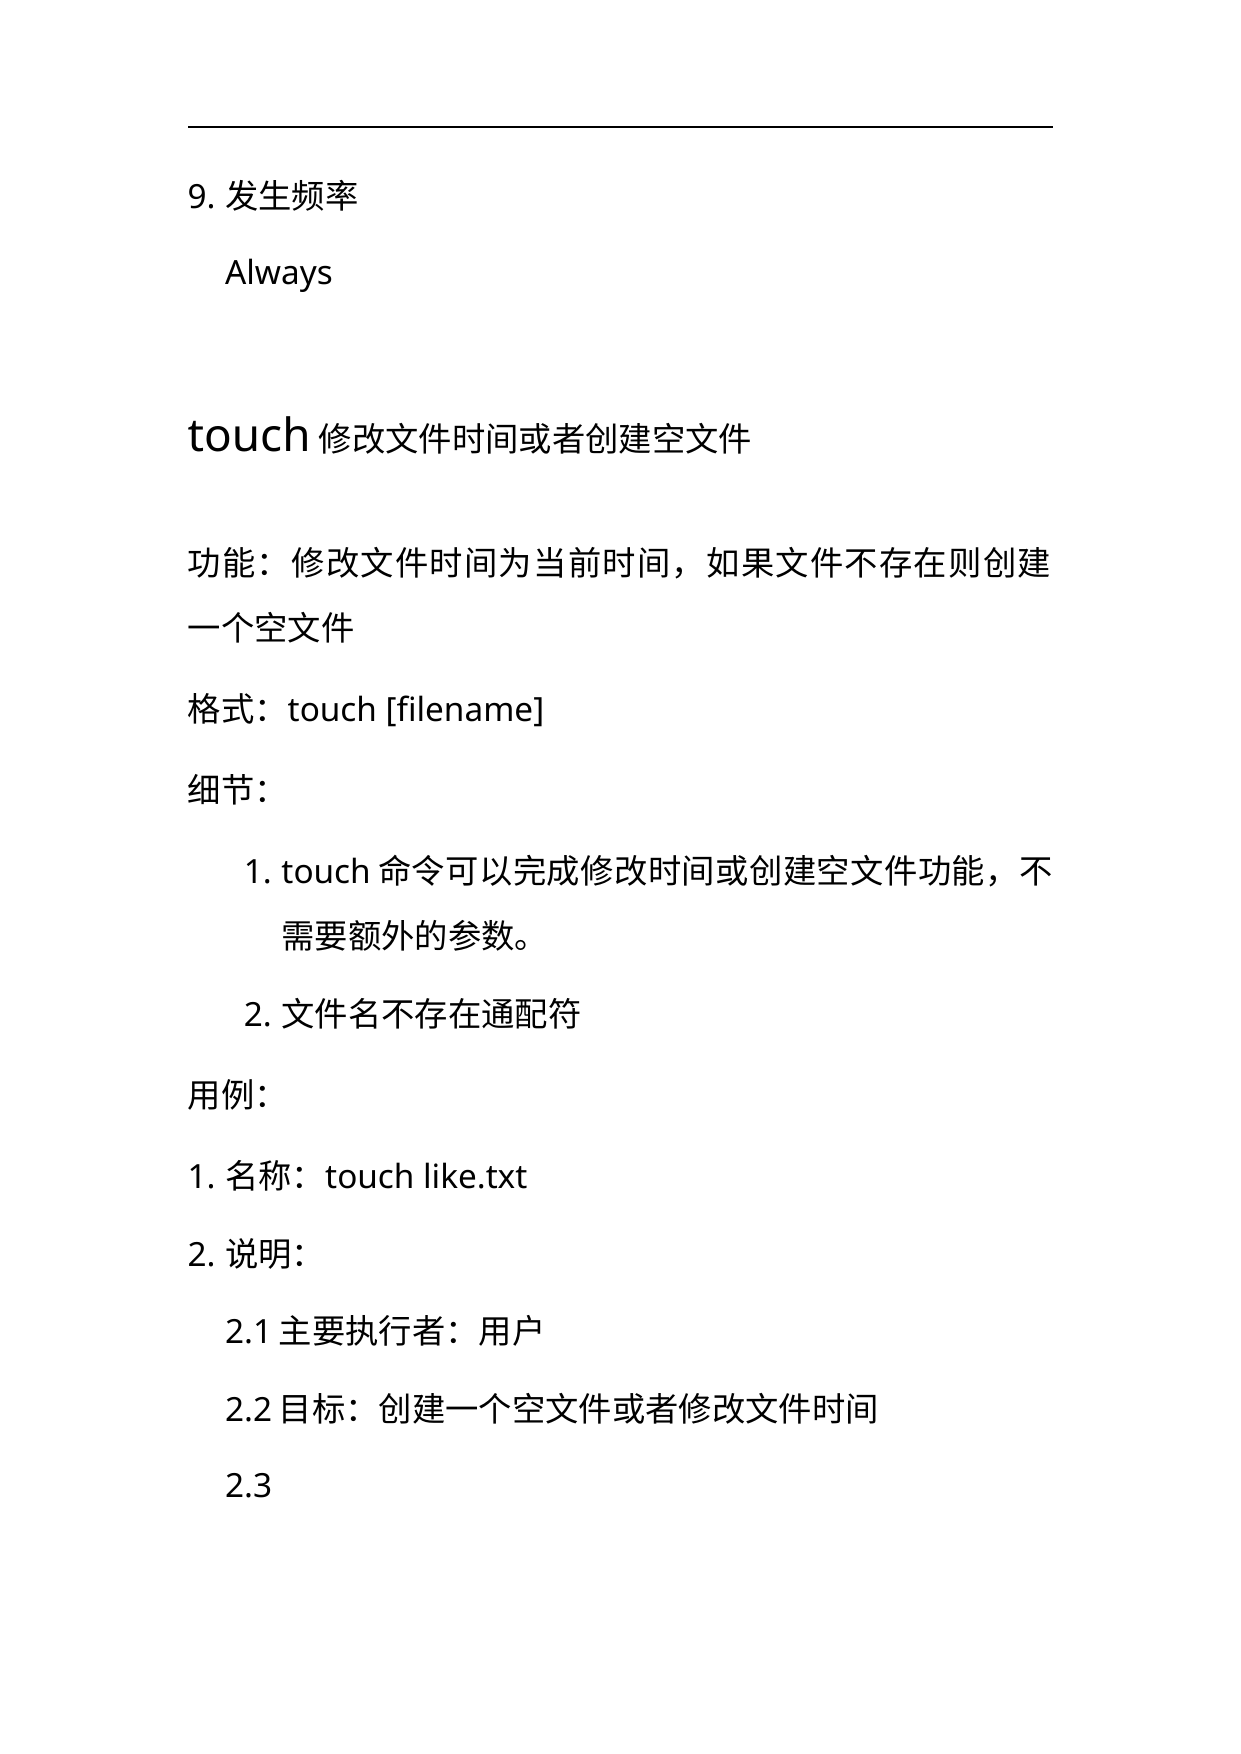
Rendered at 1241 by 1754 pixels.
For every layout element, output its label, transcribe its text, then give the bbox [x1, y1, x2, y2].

subtitle touch 修改文件时间或者创建空文件 [187, 401, 1053, 466]
list Always [225, 239, 1053, 304]
text 功能：修改文件时间为当前时间，如果文件不存在则创建一个空文件 [187, 528, 1053, 658]
text 用例： [187, 1061, 1053, 1126]
text 细节： [187, 756, 1053, 821]
list 发生频率 [187, 161, 1053, 226]
list 文件名不存在通配符 [244, 979, 1053, 1044]
list 2.3 [225, 1452, 1053, 1517]
list 2.2目标：创建一个空文件或者修改文件时间 [225, 1374, 1053, 1439]
list touch命令可以完成修改时间或创建空文件功能，不需要额外的参数。 [244, 837, 1053, 967]
list 说明： [187, 1219, 1053, 1284]
list 名称：touch like.txt [187, 1142, 1053, 1207]
text 格式：touch [filename] [187, 674, 1053, 739]
list 2.1主要执行者：用户 [225, 1297, 1053, 1362]
